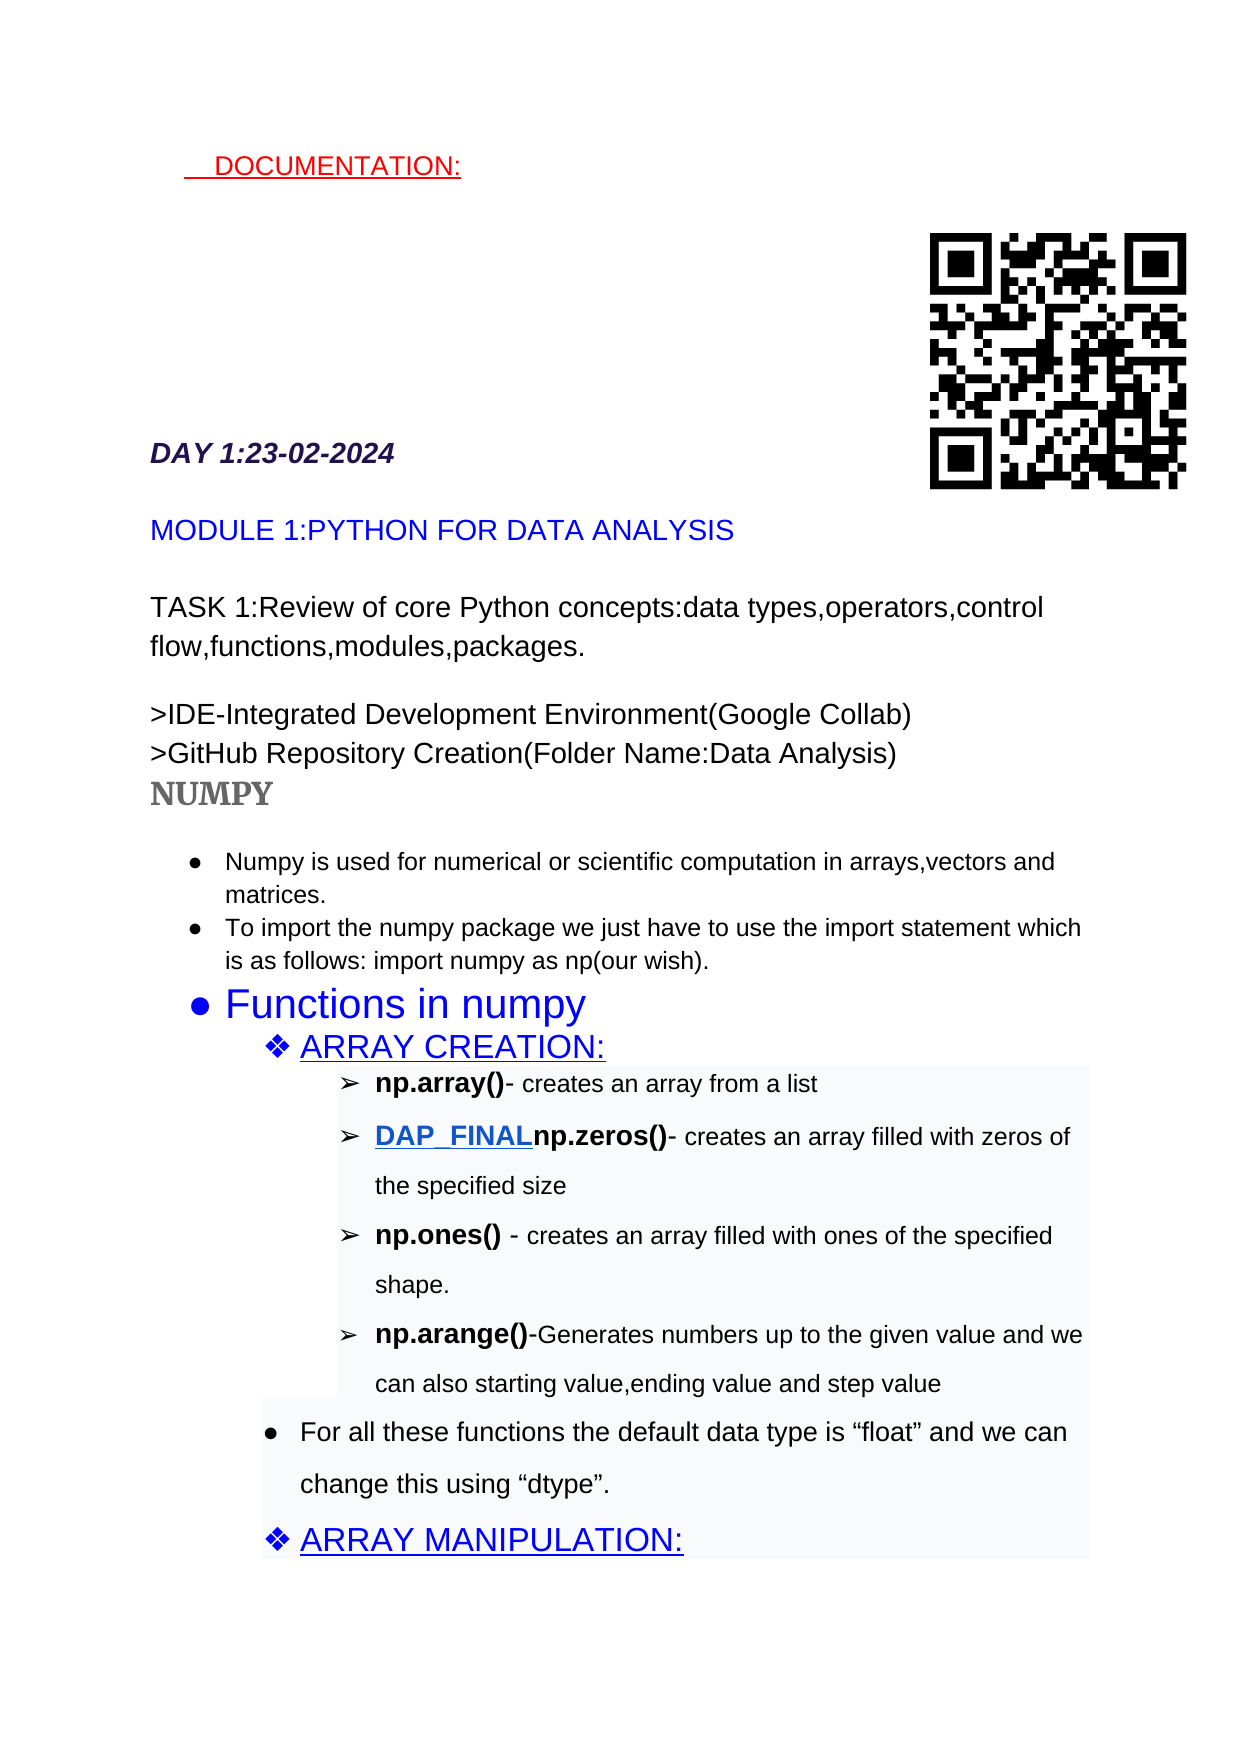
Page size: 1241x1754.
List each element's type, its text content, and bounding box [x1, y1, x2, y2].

text TASK 1:Review of core Python concepts:data types,operators,control flow,functions,modules,packages. [150, 590, 1090, 662]
list np.arange()-Generates numbers up to the given value and we can also starting value,ending value and step value [337, 1317, 1090, 1397]
text >GitHub Repository Creation(Folder Name:Data Analysis) [150, 736, 1090, 769]
subtitle ARRAY CREATION: [262, 1027, 1090, 1066]
text MODULE 1:PYTHON FOR DATA ANALYSIS [150, 513, 1090, 547]
list For all these functions the default data type is “float” and we can change this using “dtype”. [262, 1416, 1090, 1499]
subtitle Functions in numpy [187, 979, 1090, 1027]
subtitle NUMPY [150, 774, 1090, 814]
list Numpy is used for numerical or scientific computation in arrays,vectors and matrices. [187, 847, 1090, 909]
text DOCUMENTATION: [150, 150, 1090, 181]
list ARRAY MANIPULATION: [262, 1520, 1090, 1559]
text DAY 1:23-02-2024 [150, 436, 921, 469]
list np.array()- creates an array from a list [337, 1066, 1090, 1098]
picture [921, 225, 1195, 498]
text >IDE-Integrated Development Environment(Google Collab) [150, 697, 1090, 731]
list DAP_FINALnp.zeros()- creates an array filled with zeros of the specified size [337, 1119, 1090, 1199]
list np.ones() - creates an array filled with ones of the specified shape. [337, 1218, 1090, 1298]
list To import the numpy package we just have to use the import statement which is as follows: import numpy as np(our wish). [187, 913, 1090, 975]
